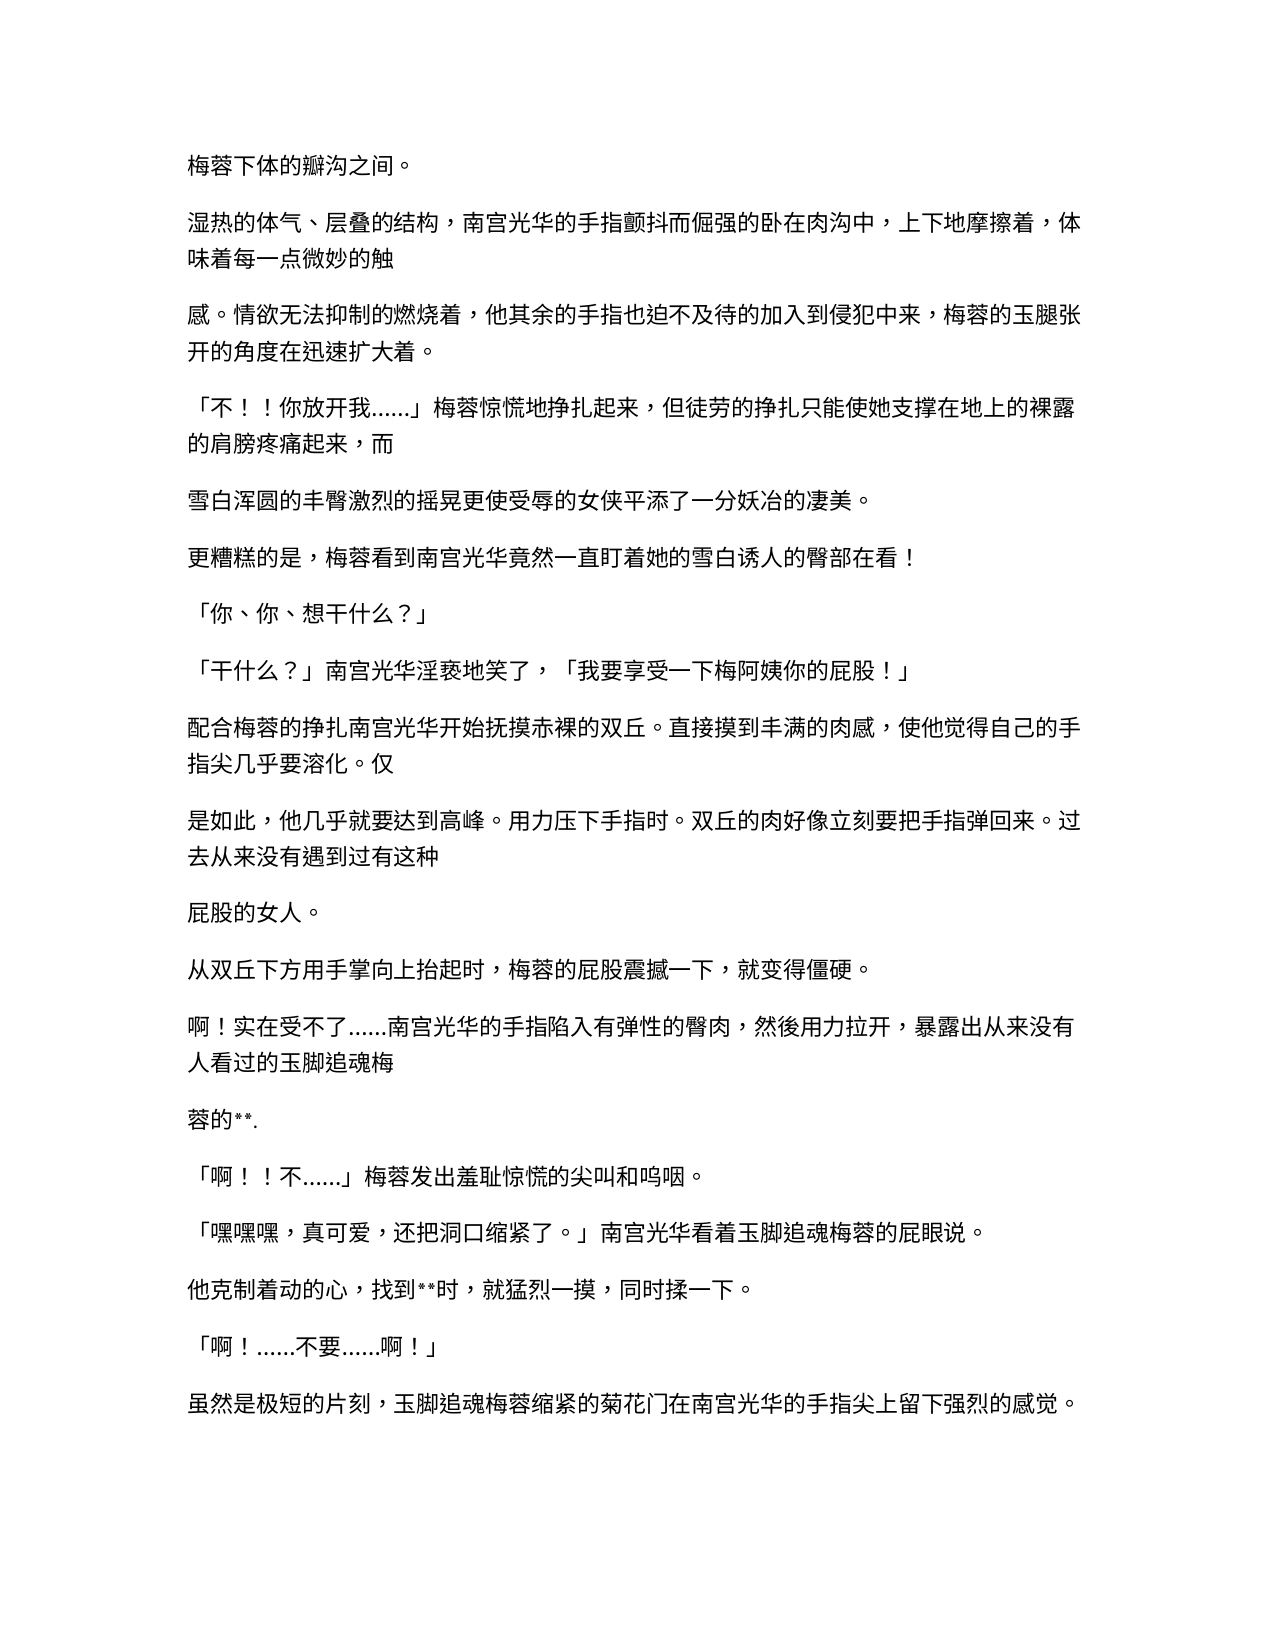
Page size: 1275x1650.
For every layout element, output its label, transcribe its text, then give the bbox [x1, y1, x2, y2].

text 更糟糕的是，梅蓉看到南宫光华竟然一直盯着她的雪白诱人的臀部在看！ [187, 542, 1087, 573]
text 「不！！你放开我……」梅蓉惊慌地挣扎起来，但徒劳的挣扎只能使她支撑在地上的裸露的肩膀疼痛起来，而 [187, 392, 1087, 459]
text 啊！实在受不了……南宫光华的手指陷入有弹性的臀肉，然後用力拉开，暴露出从来没有人看过的玉脚追魂梅 [187, 1011, 1087, 1078]
text 梅蓉下体的瓣沟之间。 [187, 150, 1087, 181]
text 从双丘下方用手掌向上抬起时，梅蓉的屁股震撼一下，就变得僵硬。 [187, 954, 1087, 985]
text 「啊！！不……」梅蓉发出羞耻惊慌的尖叫和呜咽。 [187, 1160, 1087, 1192]
text 配合梅蓉的挣扎南宫光华开始抚摸赤裸的双丘。直接摸到丰满的肉感，使他觉得自己的手指尖几乎要溶化。仅 [187, 712, 1087, 779]
text 屁股的女人。 [187, 897, 1087, 929]
text 湿热的体气、层叠的结构，南宫光华的手指颤抖而倔强的卧在肉沟中，上下地摩擦着，体味着每一点微妙的触 [187, 207, 1087, 274]
text 「干什么？」南宫光华淫亵地笑了，「我要享受一下梅阿姨你的屁股！」 [187, 655, 1087, 686]
text 是如此，他几乎就要达到高峰。用力压下手指时。双丘的肉好像立刻要把手指弹回来。过去从来没有遇到过有这种 [187, 805, 1087, 872]
text 感。情欲无法抑制的燃烧着，他其余的手指也迫不及待的加入到侵犯中来，梅蓉的玉腿张开的角度在迅速扩大着。 [187, 299, 1087, 367]
text 「啊！……不要……啊！」 [187, 1331, 1087, 1362]
text 雪白浑圆的丰臀激烈的摇晃更使受辱的女侠平添了一分妖冶的凄美。 [187, 485, 1087, 516]
text 虽然是极短的片刻，玉脚追魂梅蓉缩紧的菊花门在南宫光华的手指尖上留下强烈的感觉。 [187, 1387, 1087, 1419]
text 「嘿嘿嘿，真可爱，还把洞口缩紧了。」南宫光华看着玉脚追魂梅蓉的屁眼说。 [187, 1217, 1087, 1248]
text 「你、你、想干什么？」 [187, 598, 1087, 630]
text 他克制着动的心，找到**时，就猛烈一摸，同时揉一下。 [187, 1274, 1087, 1305]
text 蓉的**. [187, 1104, 1087, 1135]
